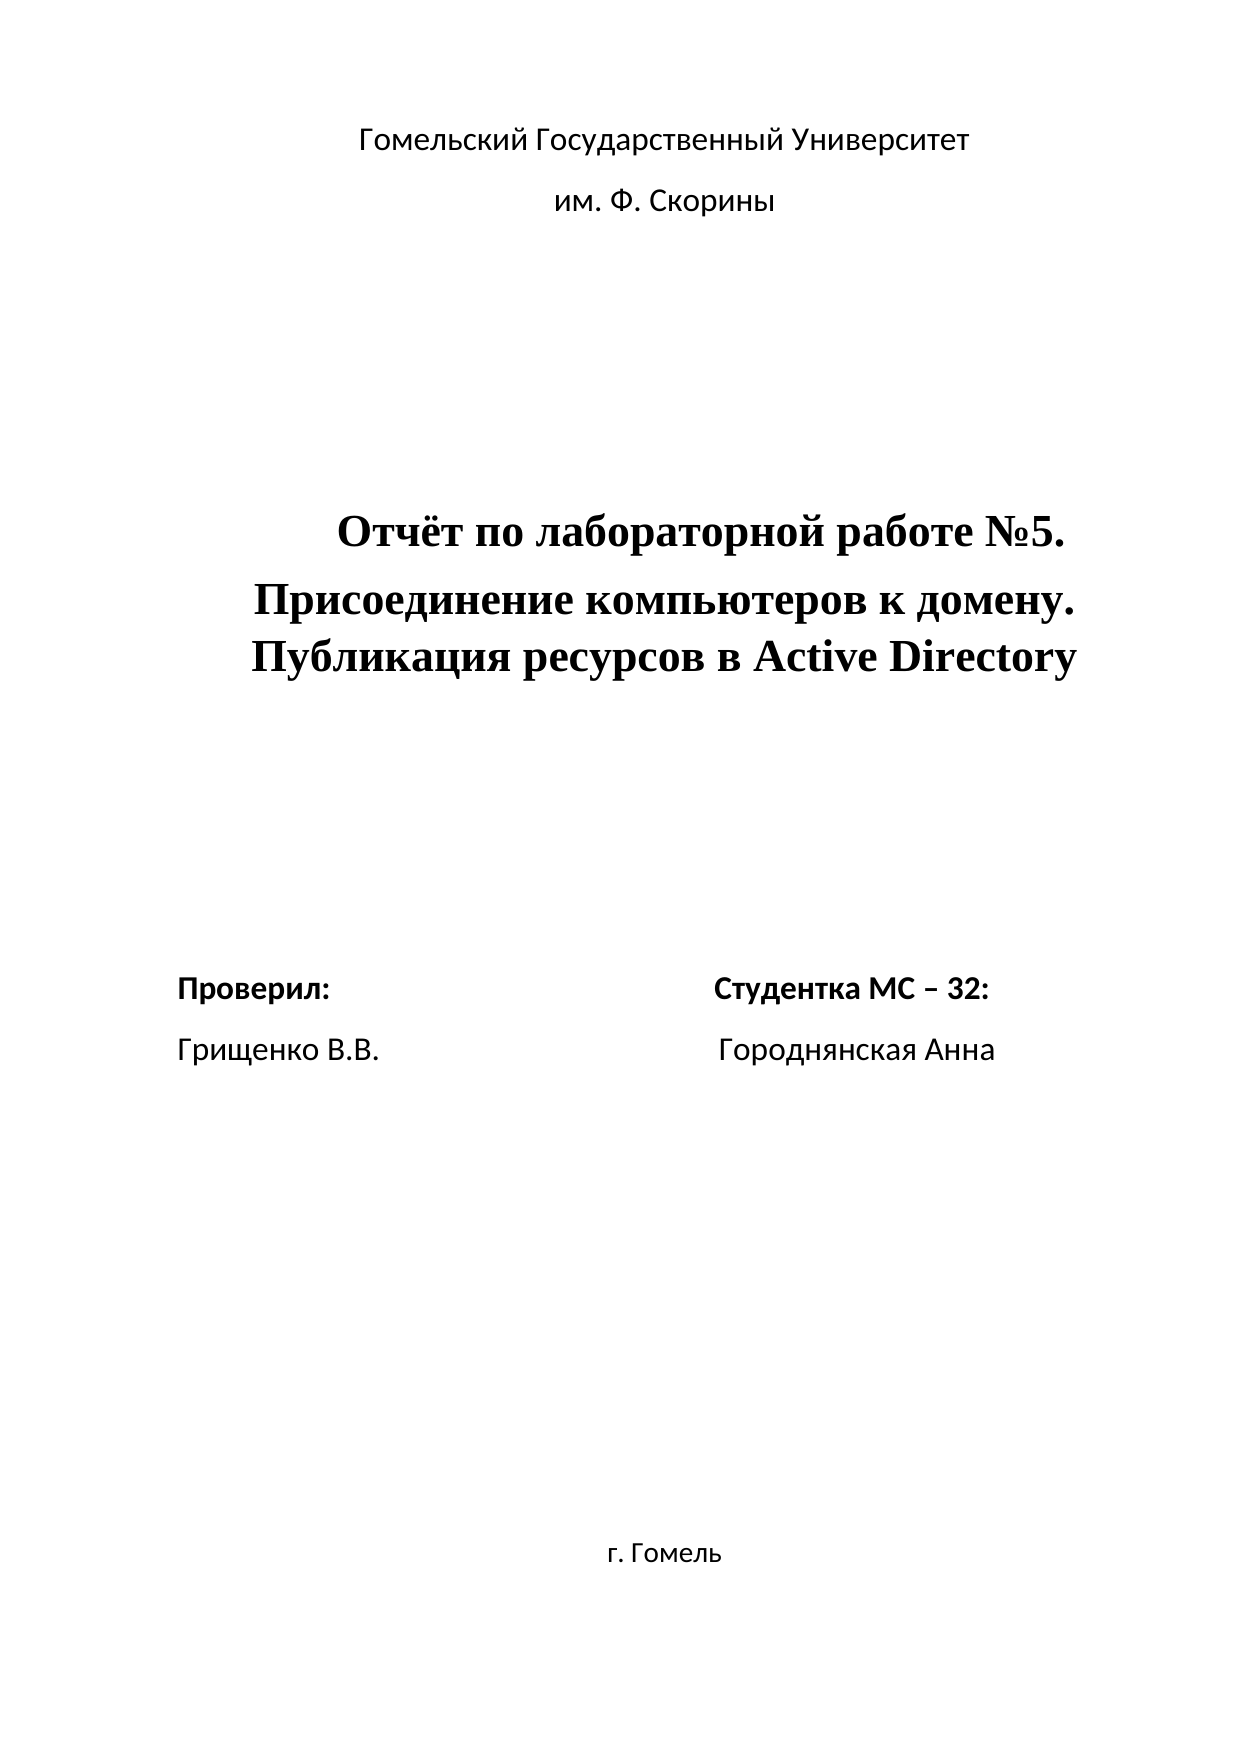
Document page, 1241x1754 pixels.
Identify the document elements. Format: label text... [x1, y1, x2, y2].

text г. Гомель [177, 1534, 1152, 1570]
text им. Ф. Скорины [177, 179, 1152, 219]
text Грищенко В.В. Городнянская Анна [177, 1027, 1152, 1068]
text Присоединение компьютеров к домену. Публикация ресурсов в Active Directory [177, 572, 1152, 681]
text Отчёт по лабораторной работе №5. [250, 503, 1152, 556]
text Проверил: Студентка МС – 32: [177, 967, 1152, 1008]
text Гомельский Государственный Университет [177, 118, 1152, 159]
